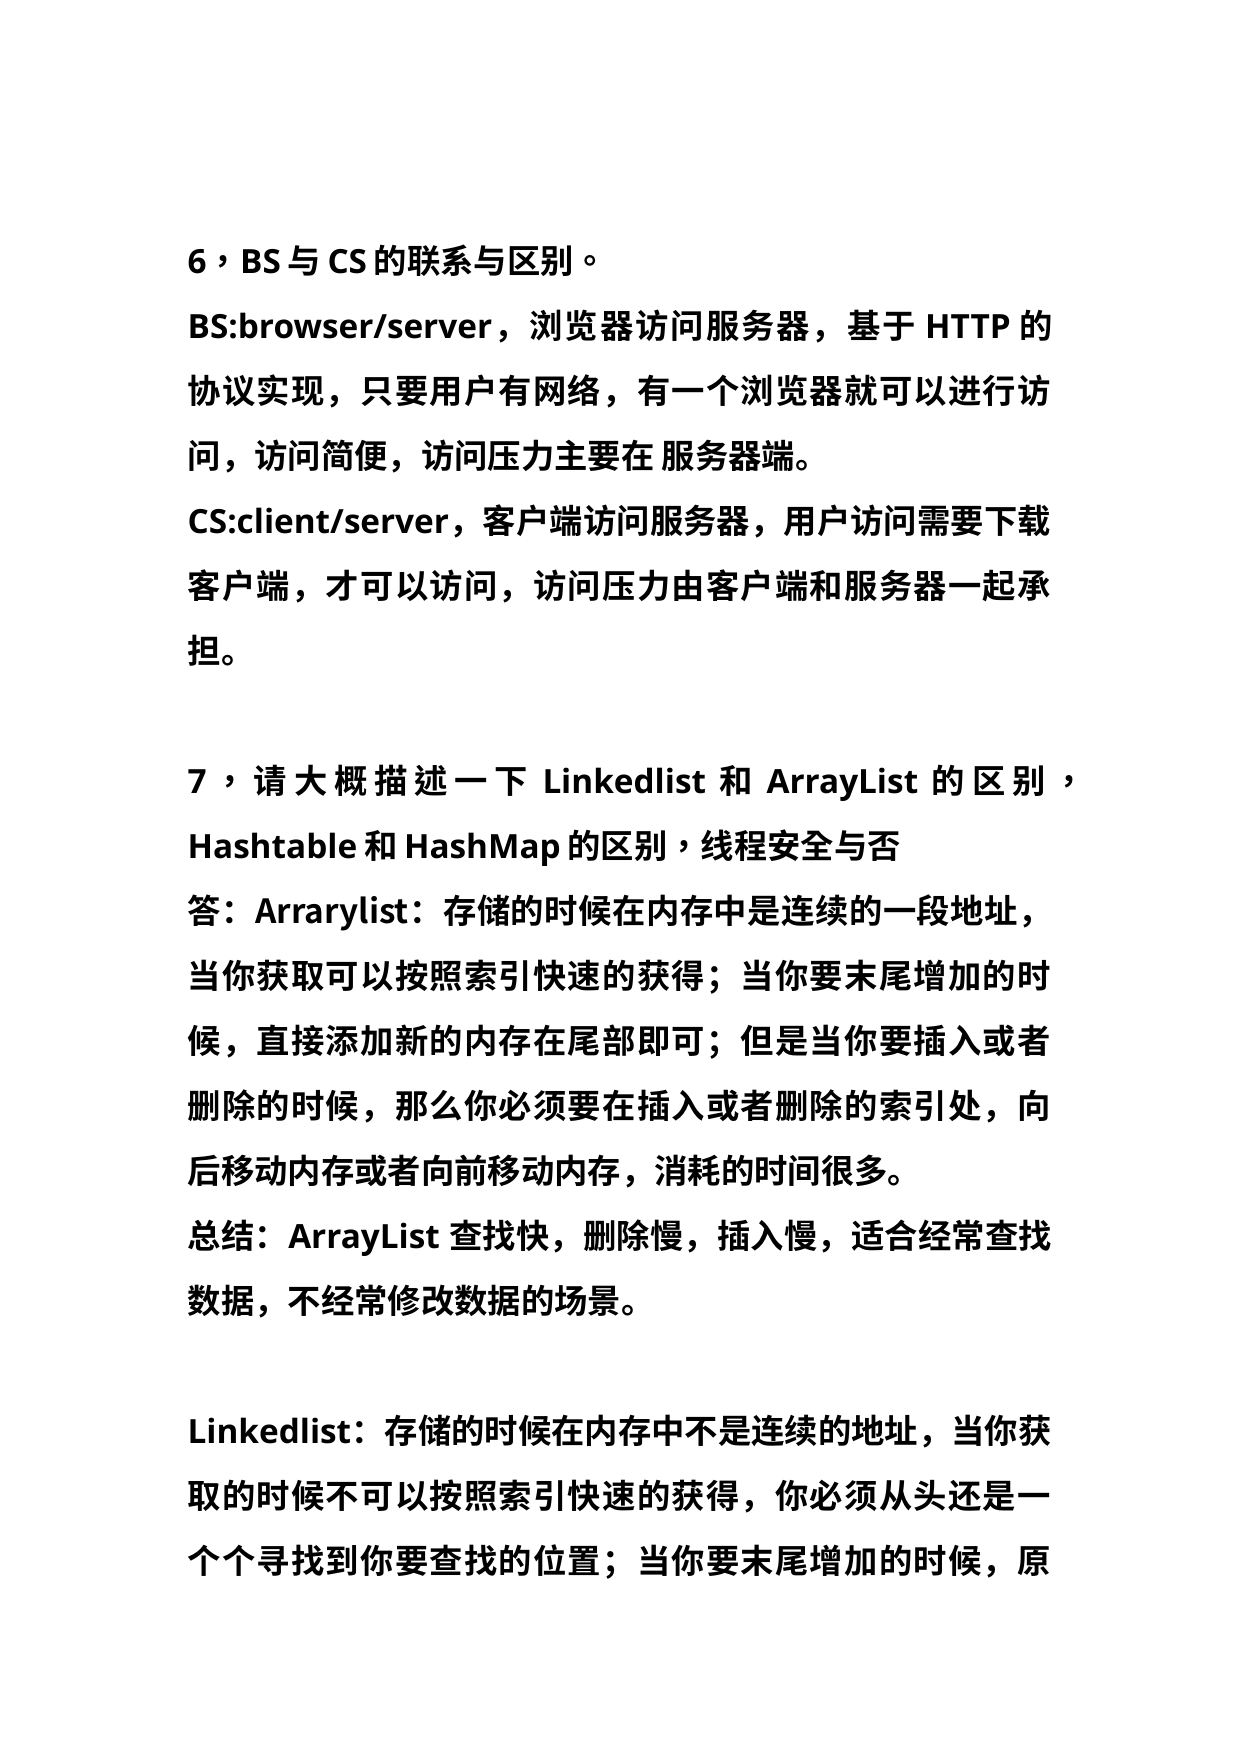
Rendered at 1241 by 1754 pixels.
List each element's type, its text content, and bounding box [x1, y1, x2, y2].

text 7，请大概描述一下Linkedlist和ArrayList的区别，Hashtable和HashMap的区别，线程安全与否 [187, 747, 1053, 877]
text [187, 1397, 1053, 1592]
text 6，BS与CS的联系与区别。 [187, 227, 1053, 292]
text 总结：ArrayList 查找快，删除慢，插入慢，适合经常查找数据，不经常修改数据的场景。 [187, 1202, 1053, 1332]
text 答：Arrarylist：存储的时候在内存中是连续的一段地址，当你获取可以按照索引快速的获得；当你要末尾增加的时候，直接添加新的内存在尾部即可；但是当你要插入或者删除的时候，那么你必须要在插入或者删除的索引处，向后移动内存或者向前移动内存，消耗的时间很多。 [187, 877, 1053, 1202]
text CS:client/server，客户端访问服务器，用户访问需要下载客户端，才可以访问，访问压力由客户端和服务器一起承担。 [187, 487, 1053, 682]
text BS:browser/server，浏览器访问服务器，基于HTTP的协议实现，只要用户有网络，有一个浏览器就可以进行访问，访问简便，访问压力主要在 服务器端。 [187, 292, 1053, 487]
